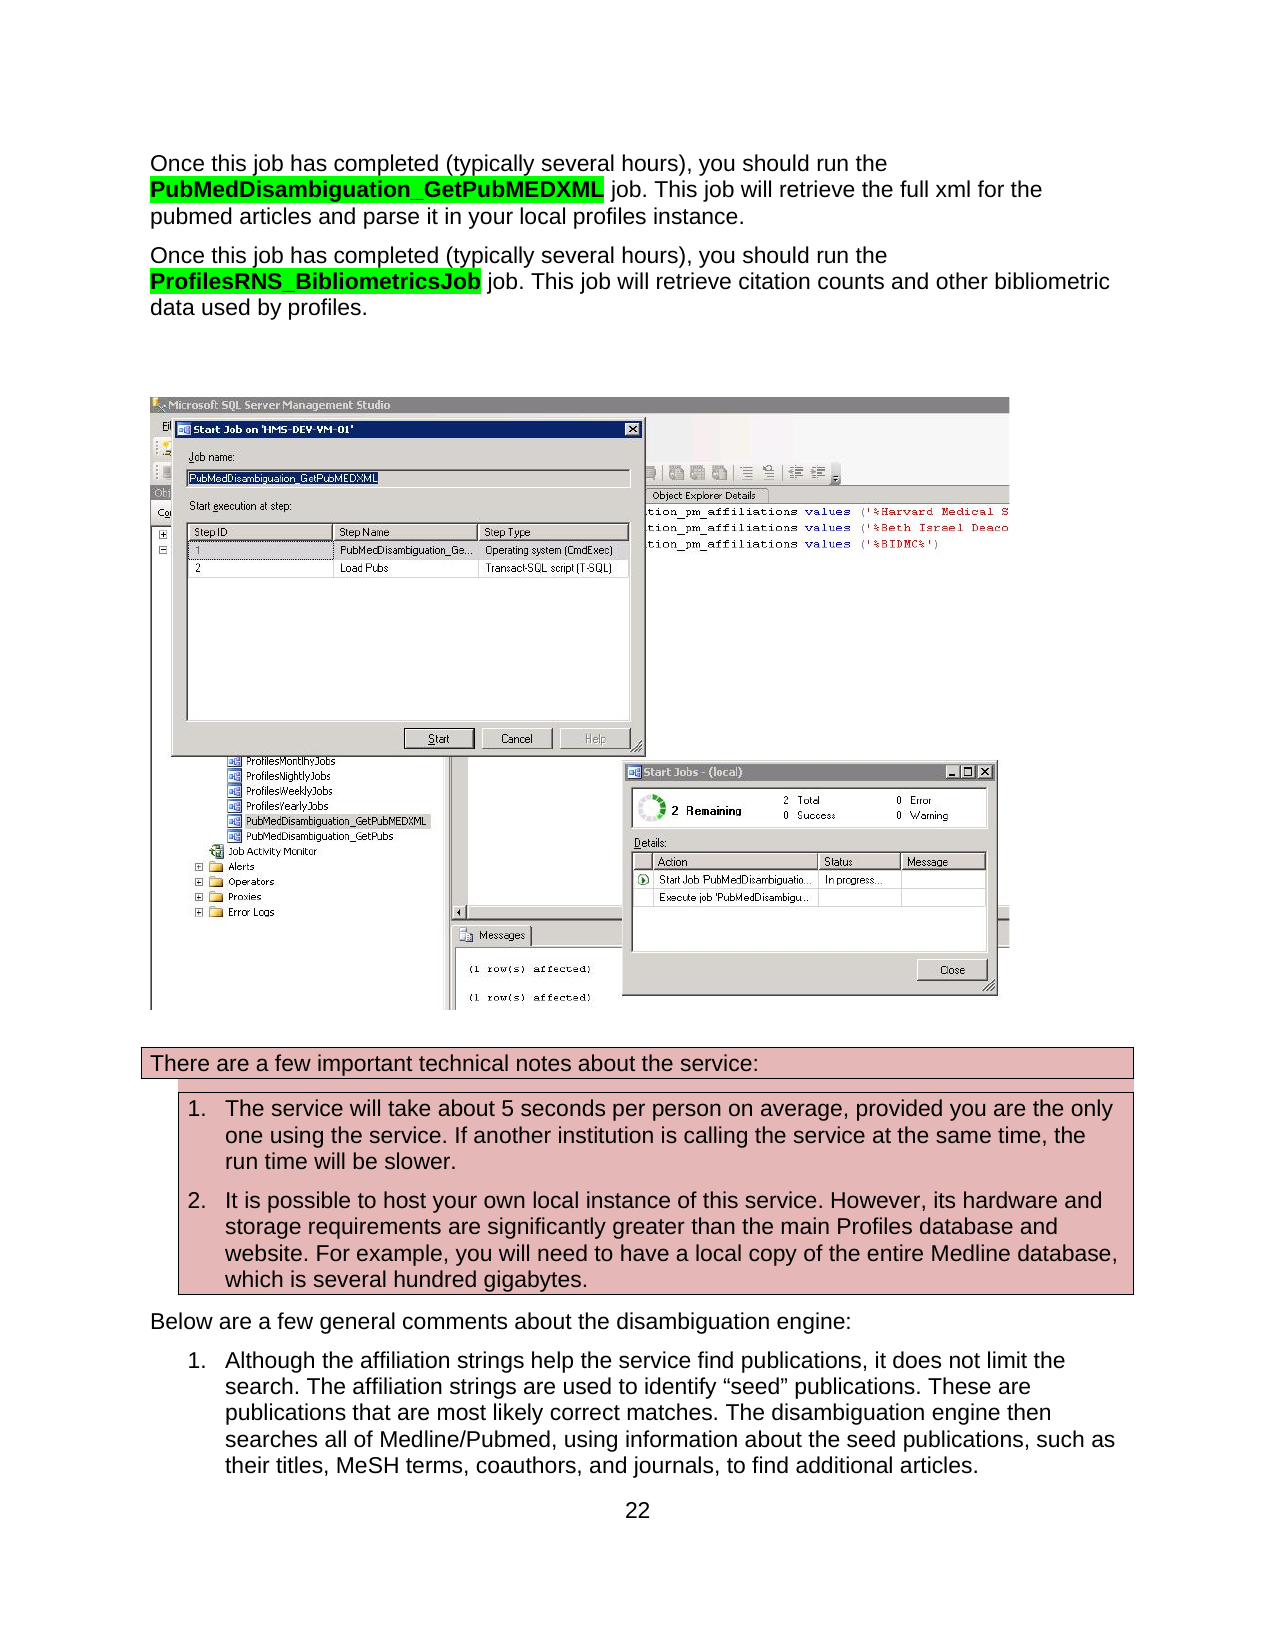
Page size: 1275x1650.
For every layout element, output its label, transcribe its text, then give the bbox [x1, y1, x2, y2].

list Although the affiliation strings help the service find publications, it does not limit the search. The affiliation strings are used to identify “seed” publications. These are publications that are most likely correct matches. The disambiguation engine then searches all of Medline/Pubmed, using information about the seed publications, such as their titles, MeSH terms, coauthors, and journals, to find additional articles. [187, 1347, 1125, 1478]
text Below are a few general comments about the disambiguation engine: [150, 1308, 1125, 1334]
list The service will take about 5 seconds per person on average, provided you are the only one using the service. If another institution is calling the service at the same time, the run time will be slower. [179, 1093, 1133, 1174]
text There are a few important technical notes about the service: [142, 1048, 1133, 1078]
picture [150, 397, 1010, 1010]
text Once this job has completed (typically several hours), you should run the PubMedDisambiguation_GetPubMEDXML job. This job will retrieve the full xml for the pubmed articles and parse it in your local profiles instance. [150, 150, 1125, 229]
list It is possible to host your own local instance of this service. However, its hardware and storage requirements are significantly greater than the main Profiles database and website. For example, you will need to have a local copy of the entire Medline database, which is several hundred gigabytes. [179, 1184, 1133, 1294]
text Once this job has completed (typically several hours), you should run the ProfilesRNS_BibliometricsJob job. This job will retrieve citation counts and other bibliometric data used by profiles. [150, 242, 1125, 321]
